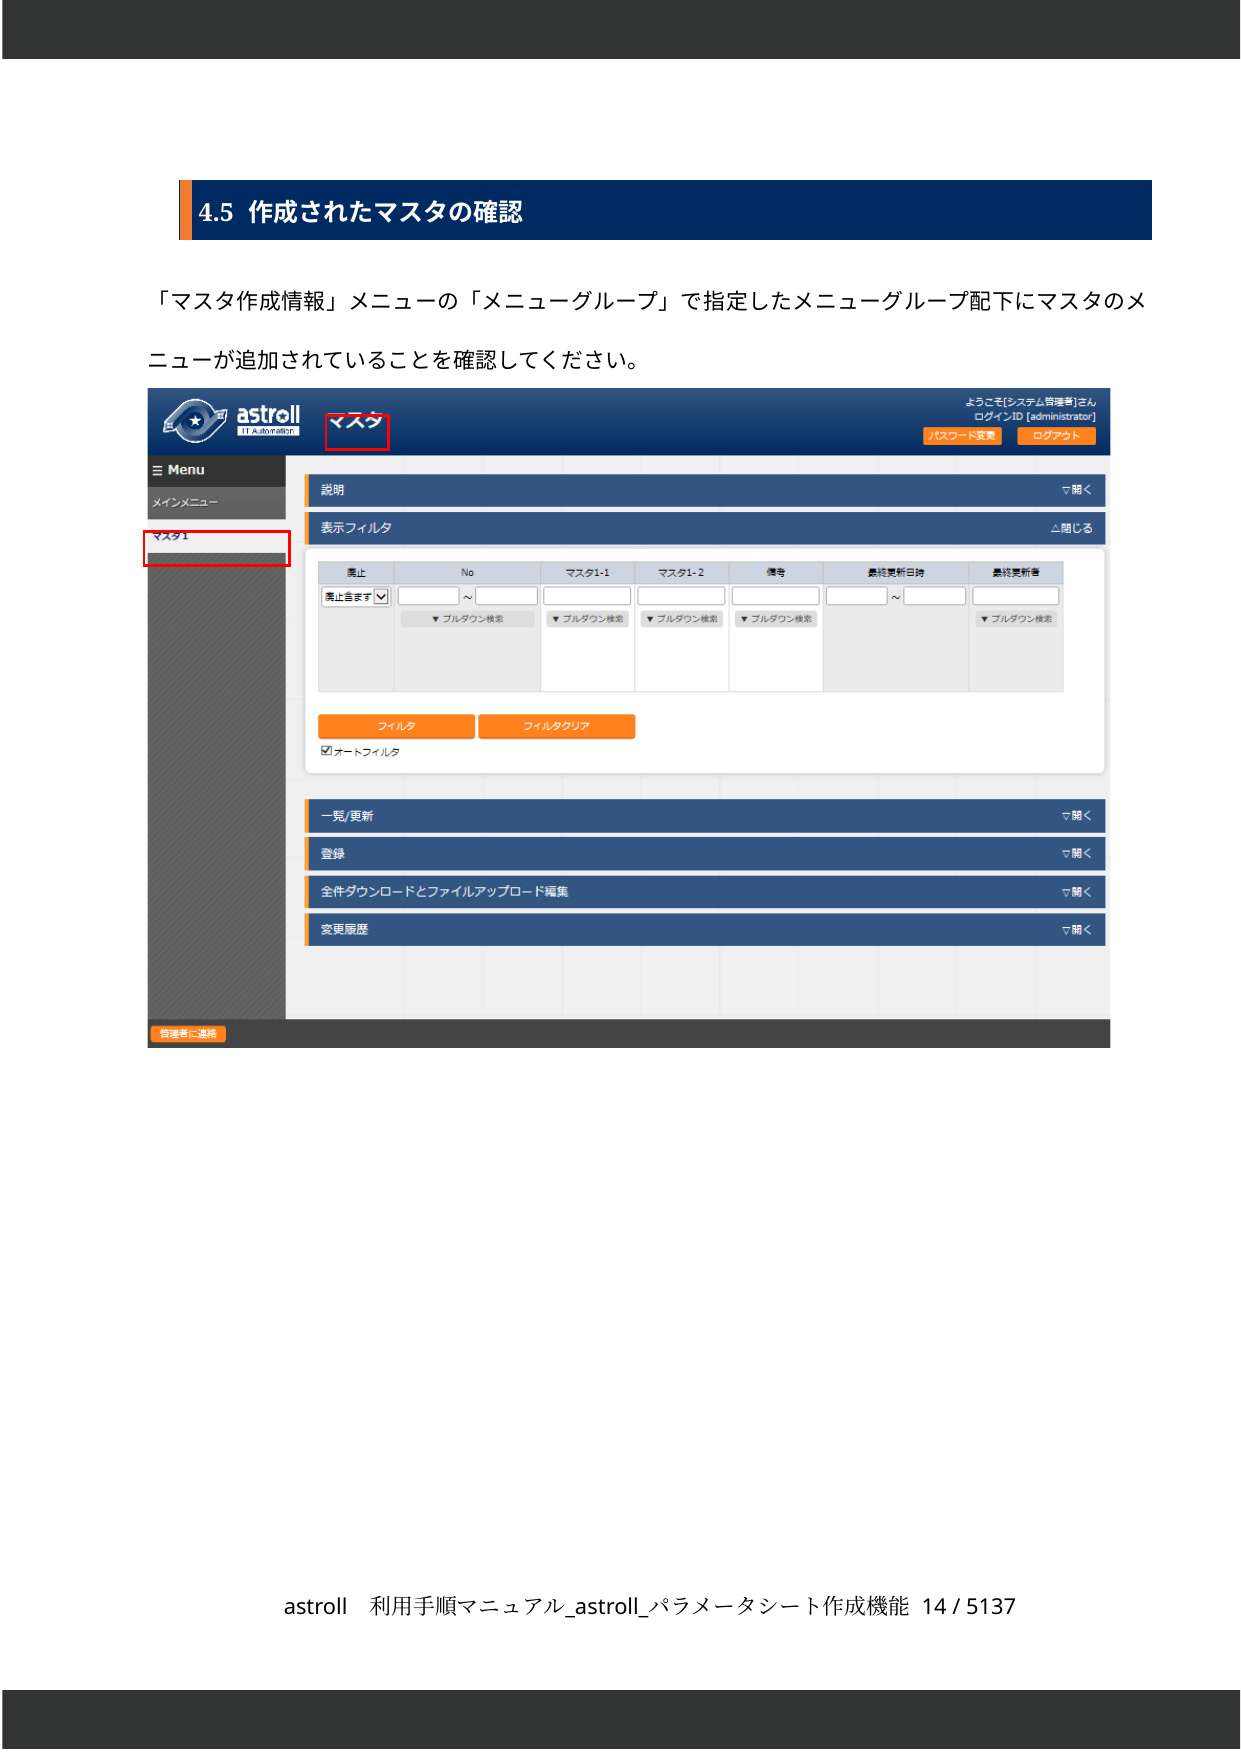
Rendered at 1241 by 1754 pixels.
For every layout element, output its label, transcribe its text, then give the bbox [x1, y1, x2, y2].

picture [2, 1690, 1241, 1749]
picture [147, 533, 288, 564]
picture [147, 388, 1111, 1048]
subtitle 作成されたマスタの確認 [192, 180, 1152, 240]
text 「マスタ作成情報」メニューの「メニューグループ」で指定したメニューグループ配下にマスタのメニューが追加されていることを確認してください。 [148, 270, 1152, 389]
picture [2, 0, 1241, 59]
